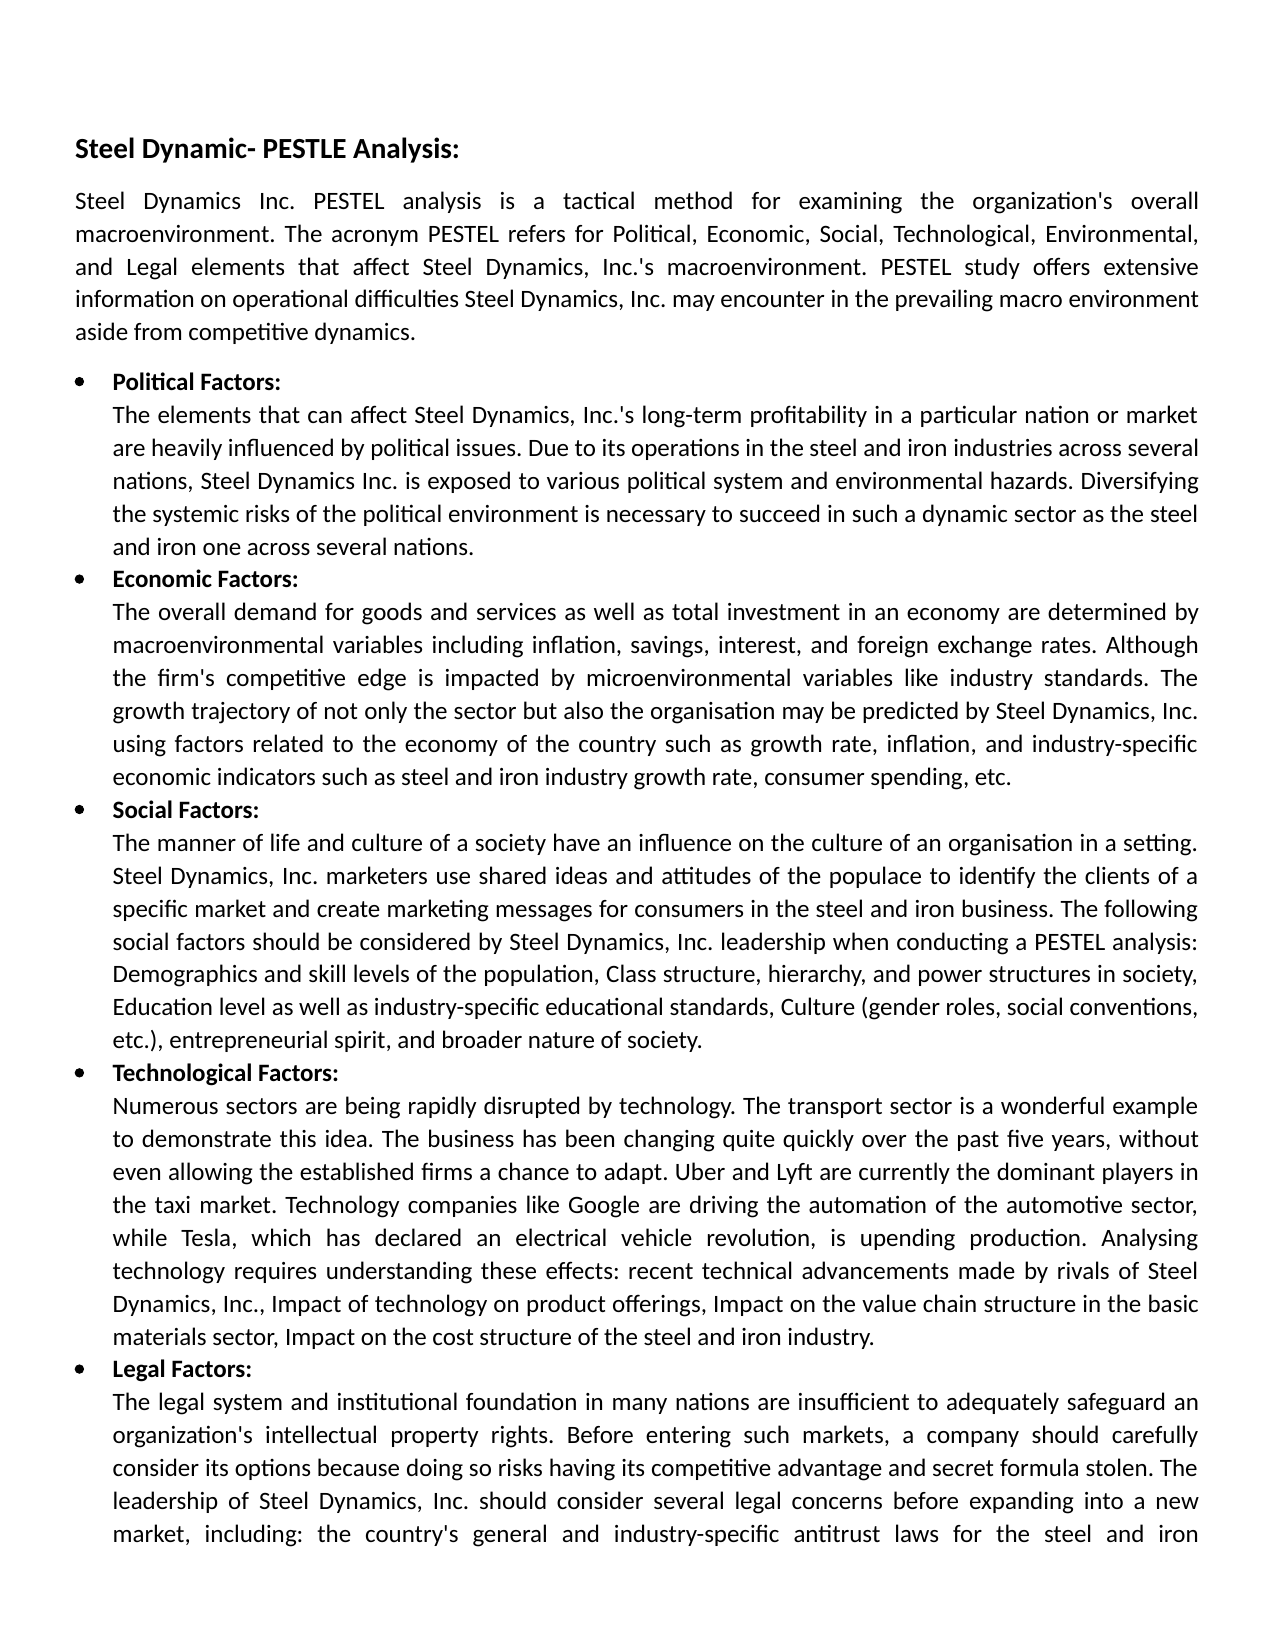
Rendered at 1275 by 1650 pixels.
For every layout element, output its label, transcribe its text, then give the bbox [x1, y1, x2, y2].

list Political Factors: [75, 366, 1200, 397]
list The manner of life and culture of a society have an influence on the culture of an organisation in a setting. Steel Dynamics, Inc. marketers use shared ideas and attitudes of the populace to identify the clients of a specific market and create marketing messages for consumers in the steel and iron business. The following social factors should be considered by Steel Dynamics, Inc. leadership when conducting a PESTEL analysis: Demographics and skill levels of the population, Class structure, hierarchy, and power structures in society, Education level as well as industry-specific educational standards, Culture (gender roles, social conventions, etc.), entrepreneurial spirit, and broader nature of society. [112, 827, 1200, 1055]
list Social Factors: [75, 794, 1200, 824]
list The elements that can affect Steel Dynamics, Inc.'s long-term profitability in a particular nation or market are heavily influenced by political issues. Due to its operations in the steel and iron industries across several nations, Steel Dynamics Inc. is exposed to various political system and environmental hazards. Diversifying the systemic risks of the political environment is necessary to succeed in such a dynamic sector as the steel and iron one across several nations. [112, 399, 1200, 561]
list The overall demand for goods and services as well as total investment in an economy are determined by macroenvironmental variables including inflation, savings, interest, and foreign exchange rates. Although the firm's competitive edge is impacted by microenvironmental variables like industry standards. The growth trajectory of not only the sector but also the organisation may be predicted by Steel Dynamics, Inc. using factors related to the economy of the country such as growth rate, inflation, and industry-specific economic indicators such as steel and iron industry growth rate, consumer spending, etc. [112, 597, 1200, 792]
text Steel Dynamic- PESTLE Analysis: [75, 130, 1200, 165]
text Steel Dynamics Inc. PESTEL analysis is a tactical method for examining the organization's overall macroenvironment. The acronym PESTEL refers for Political, Economic, Social, Technological, Environmental, and Legal elements that affect Steel Dynamics, Inc.'s macroenvironment. PESTEL study offers extensive information on operational difficulties Steel Dynamics, Inc. may encounter in the prevailing macro environment aside from competitive dynamics. [75, 185, 1200, 347]
list Numerous sectors are being rapidly disrupted by technology. The transport sector is a wonderful example to demonstrate this idea. The business has been changing quite quickly over the past five years, without even allowing the established firms a chance to adapt. Uber and Lyft are currently the dominant players in the taxi market. Technology companies like Google are driving the automation of the automotive sector, while Tesla, which has declared an electrical vehicle revolution, is upending production. Analysing technology requires understanding these effects: recent technical advancements made by rivals of Steel Dynamics, Inc., Impact of technology on product offerings, Impact on the value chain structure in the basic materials sector, Impact on the cost structure of the steel and iron industry. [112, 1090, 1200, 1351]
list Legal Factors: [75, 1354, 1200, 1384]
list Technological Factors: [75, 1057, 1200, 1088]
list Economic Factors: [75, 564, 1200, 594]
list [112, 1387, 1200, 1549]
